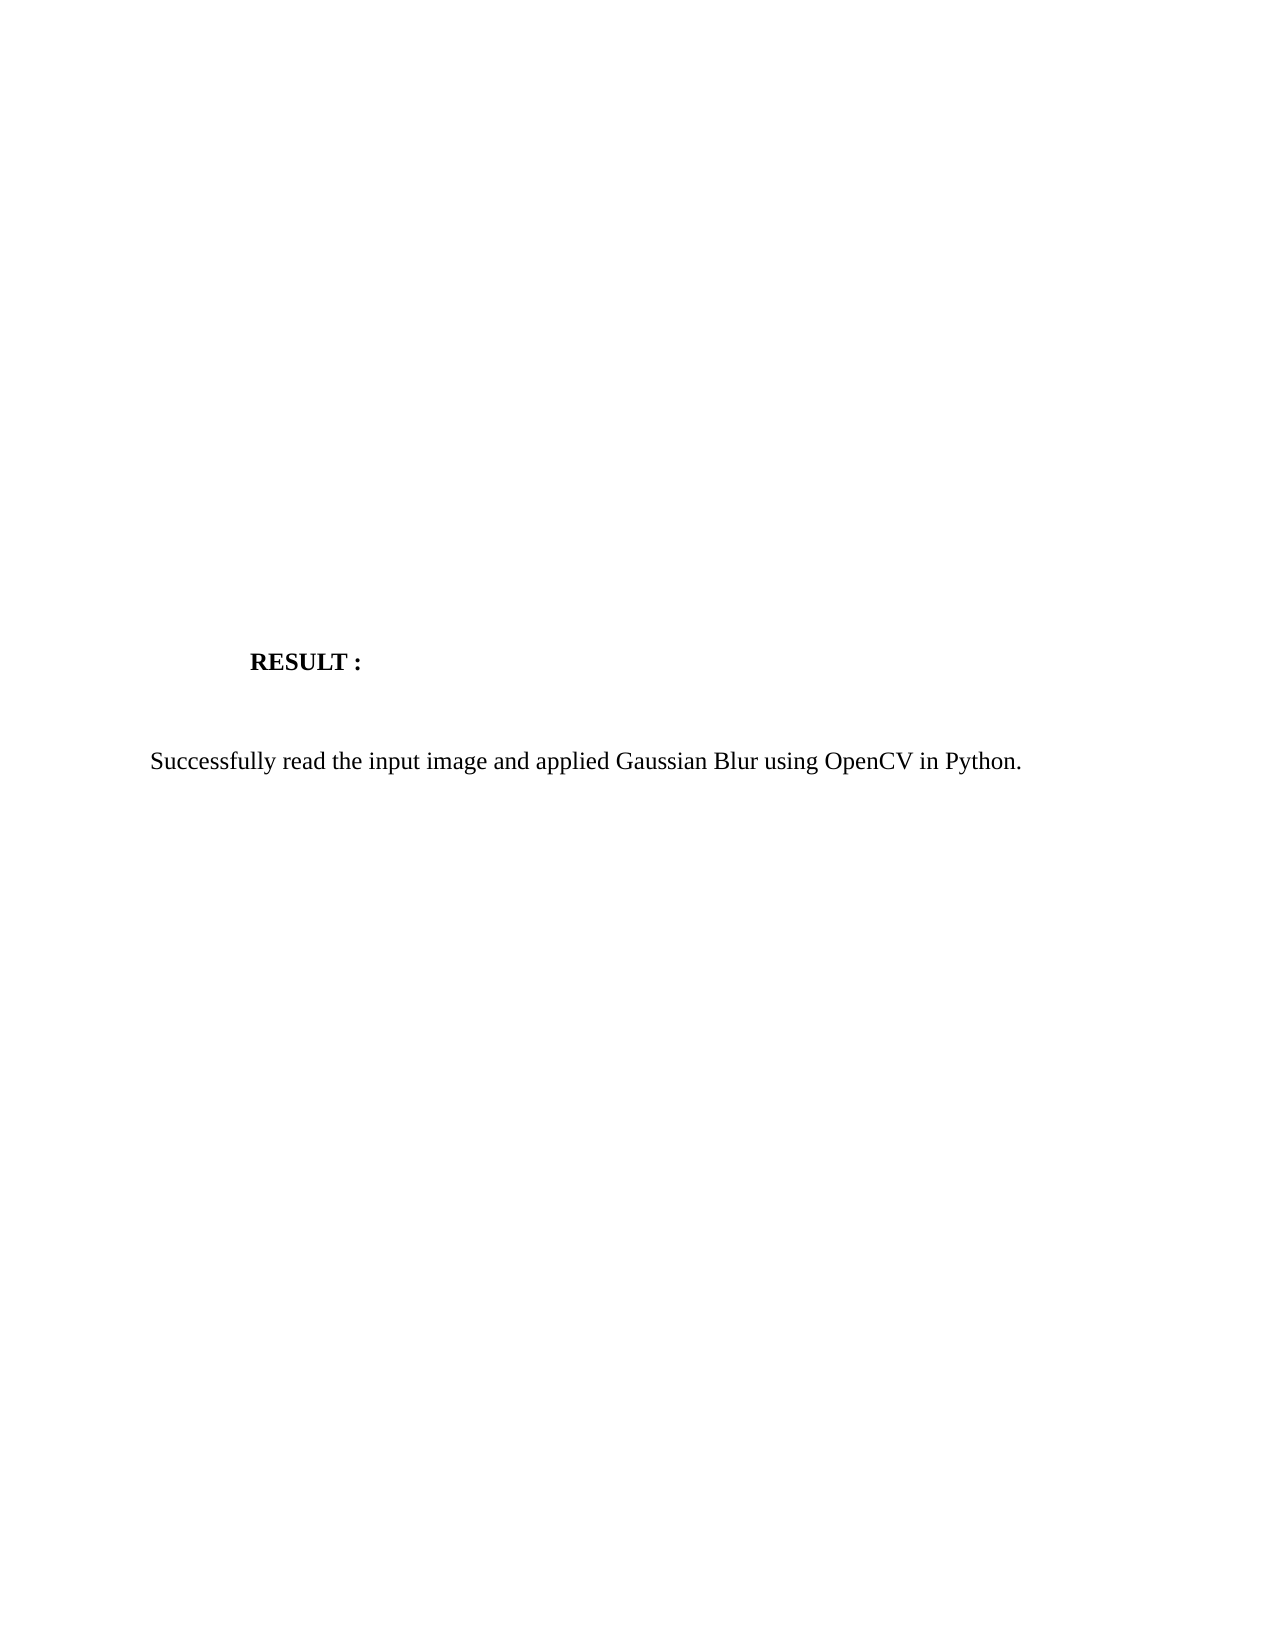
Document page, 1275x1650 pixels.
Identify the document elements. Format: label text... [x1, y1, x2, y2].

text RESULT : [150, 647, 1125, 676]
text Successfully read the input image and applied Gaussian Blur using OpenCV in Python. [150, 746, 1125, 775]
